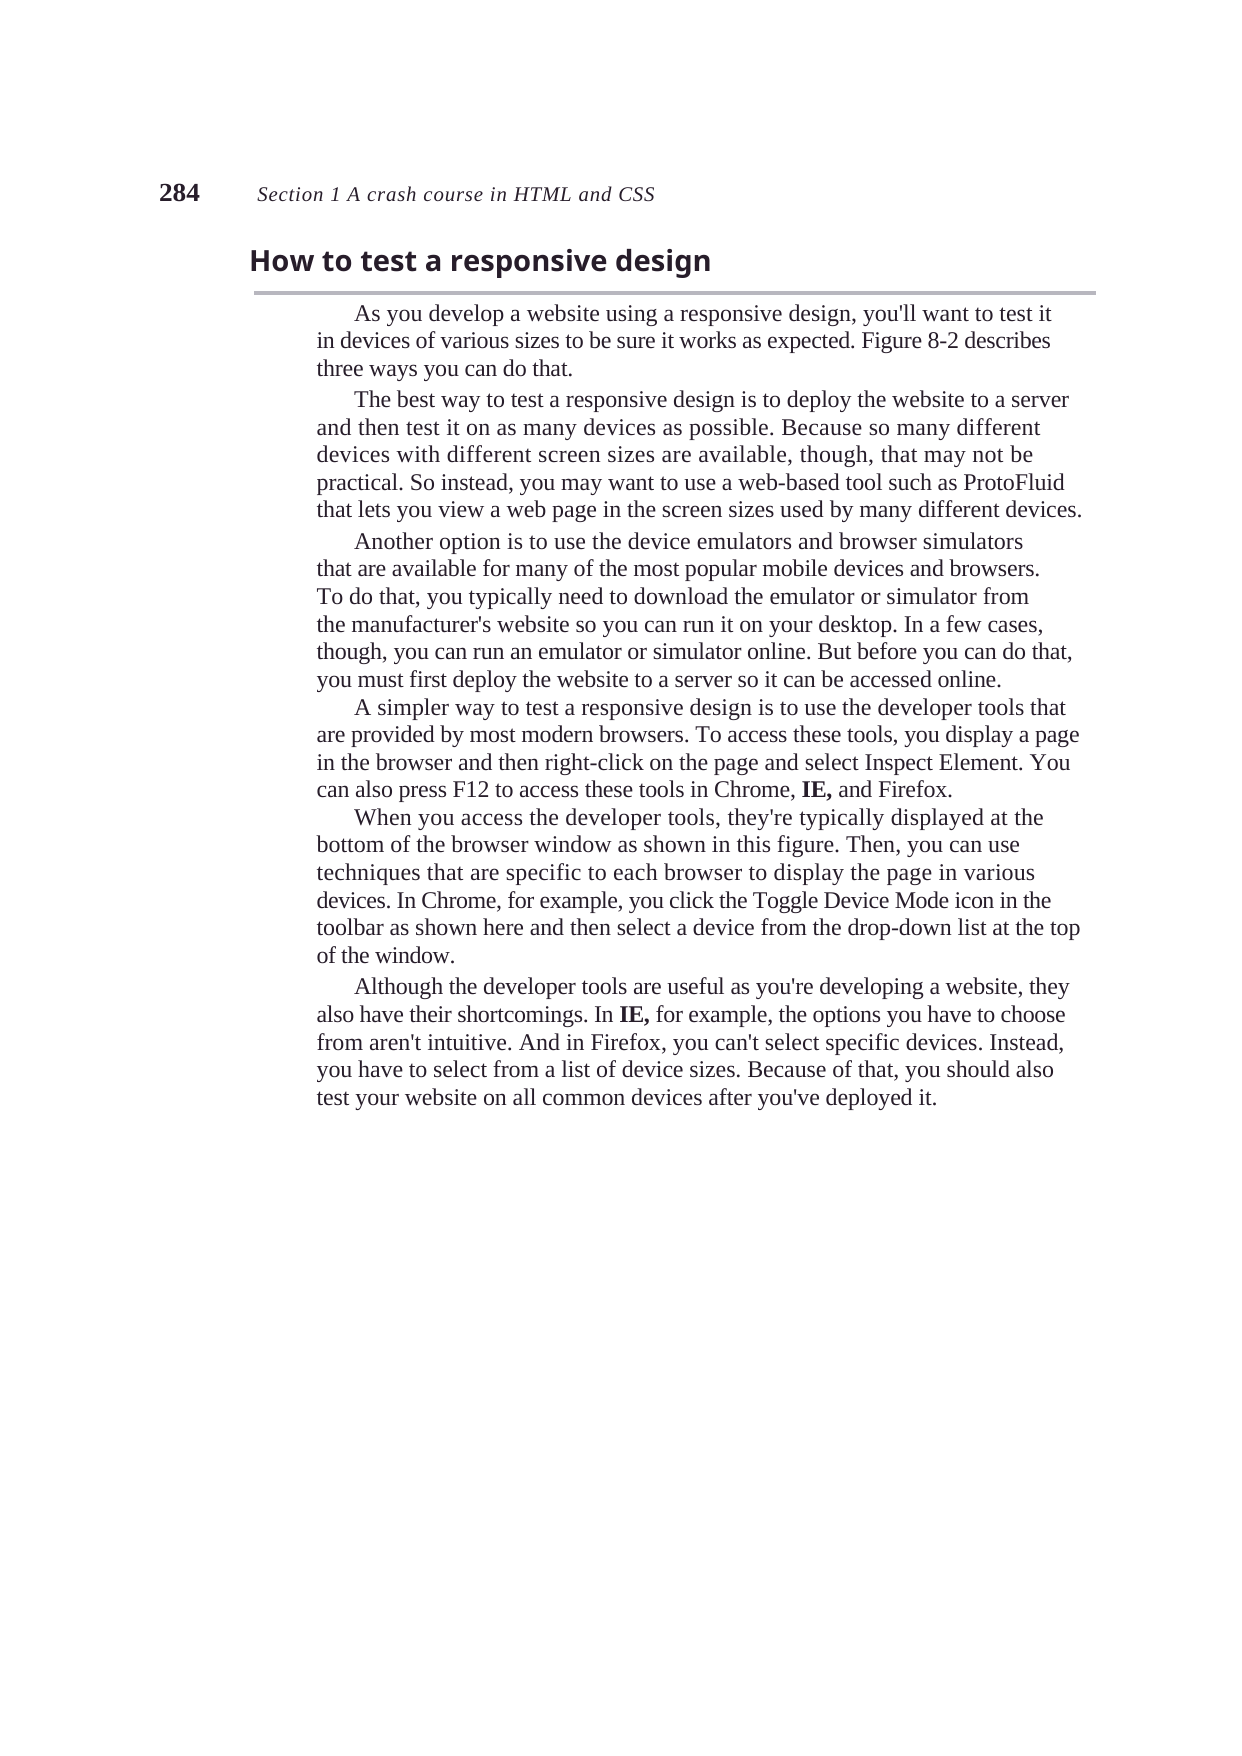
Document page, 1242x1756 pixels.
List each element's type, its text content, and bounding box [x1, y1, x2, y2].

text Another option is to use the device emulators and browser simulators that are available for many of the most popular mobile devices and browsers. To do that, you typically need to download the emulator or simulator from the manufacturer's website so you can run it on your desktop. In a few cases, [316, 527, 1050, 637]
text 284 Section 1 A crash course in HTML and CSS [159, 181, 1103, 206]
text A simpler way to test a responsive design is to use the developer tools that are provided by most modern browsers. To access these tools, you display a page in the browser and then right-click on the page and select Inspect Element. You can also press F12 to access these tools in Chrome, IE, and Firefox. [316, 692, 1088, 803]
text though, you can run an emulator or simulator online. But before you can do that, you must first deploy the website to a server so it can be accessed online. [316, 637, 1088, 692]
text The best way to test a responsive design is to deploy the website to a server and then test it on as many devices as possible. Because so many different devices with different screen sizes are available, though, that may not be practical. So instead, you may want to use a web-based tool such as ProtoFluid that lets you view a web page in the screen sizes used by many different devices. [316, 385, 1088, 523]
text When you access the developer tools, they're typically displayed at the bottom of the browser window as shown in this figure. Then, you can use techniques that are specific to each browser to display the page in various devices. In Chrome, for example, you click the Toggle Device Mode icon in the toolbar as shown here and then select a device from the drop-down list at the top of the window. [316, 803, 1088, 968]
text Although the developer tools are useful as you're developing a website, they also have their shortcomings. In IE, for example, the options you have to choose from aren't intuitive. And in Firefox, you can't select specific devices. Instead, you have to select from a list of device sizes. Because of that, you should also [316, 972, 1088, 1083]
text How to test a responsive design [249, 240, 1103, 280]
text test your website on all common devices after you've deployed it. [316, 1083, 1103, 1110]
text As you develop a website using a responsive design, you'll want to test it in devices of various sizes to be sure it works as expected. Figure 8-2 describes three ways you can do that. [316, 298, 1073, 381]
